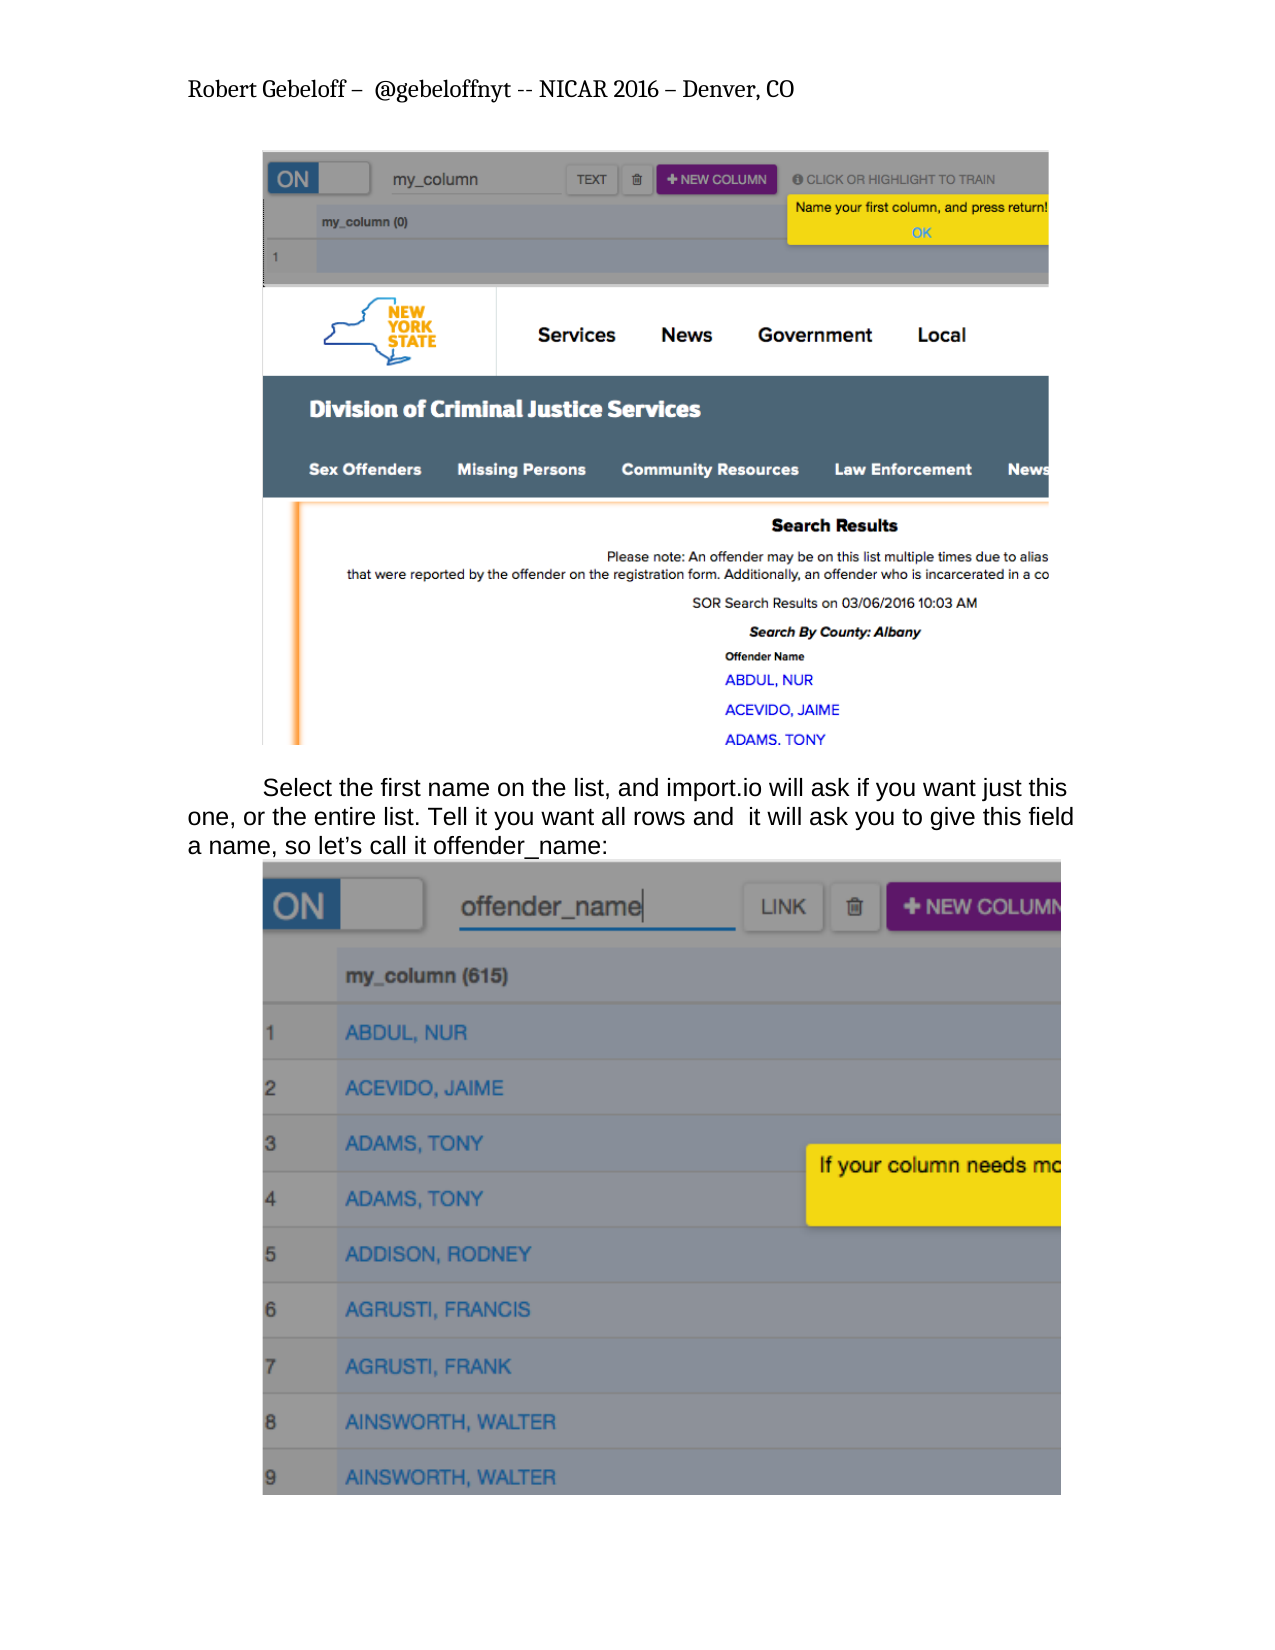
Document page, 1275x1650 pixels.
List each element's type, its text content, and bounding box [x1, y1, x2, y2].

picture [262, 150, 1049, 745]
picture [262, 859, 1061, 1495]
text Select the first name on the list, and import.io will ask if you want just this one, or the entire list. Tell it you want all rows and it will ask you to give this field a name, so let’s call it offender_name: [187, 773, 1087, 860]
